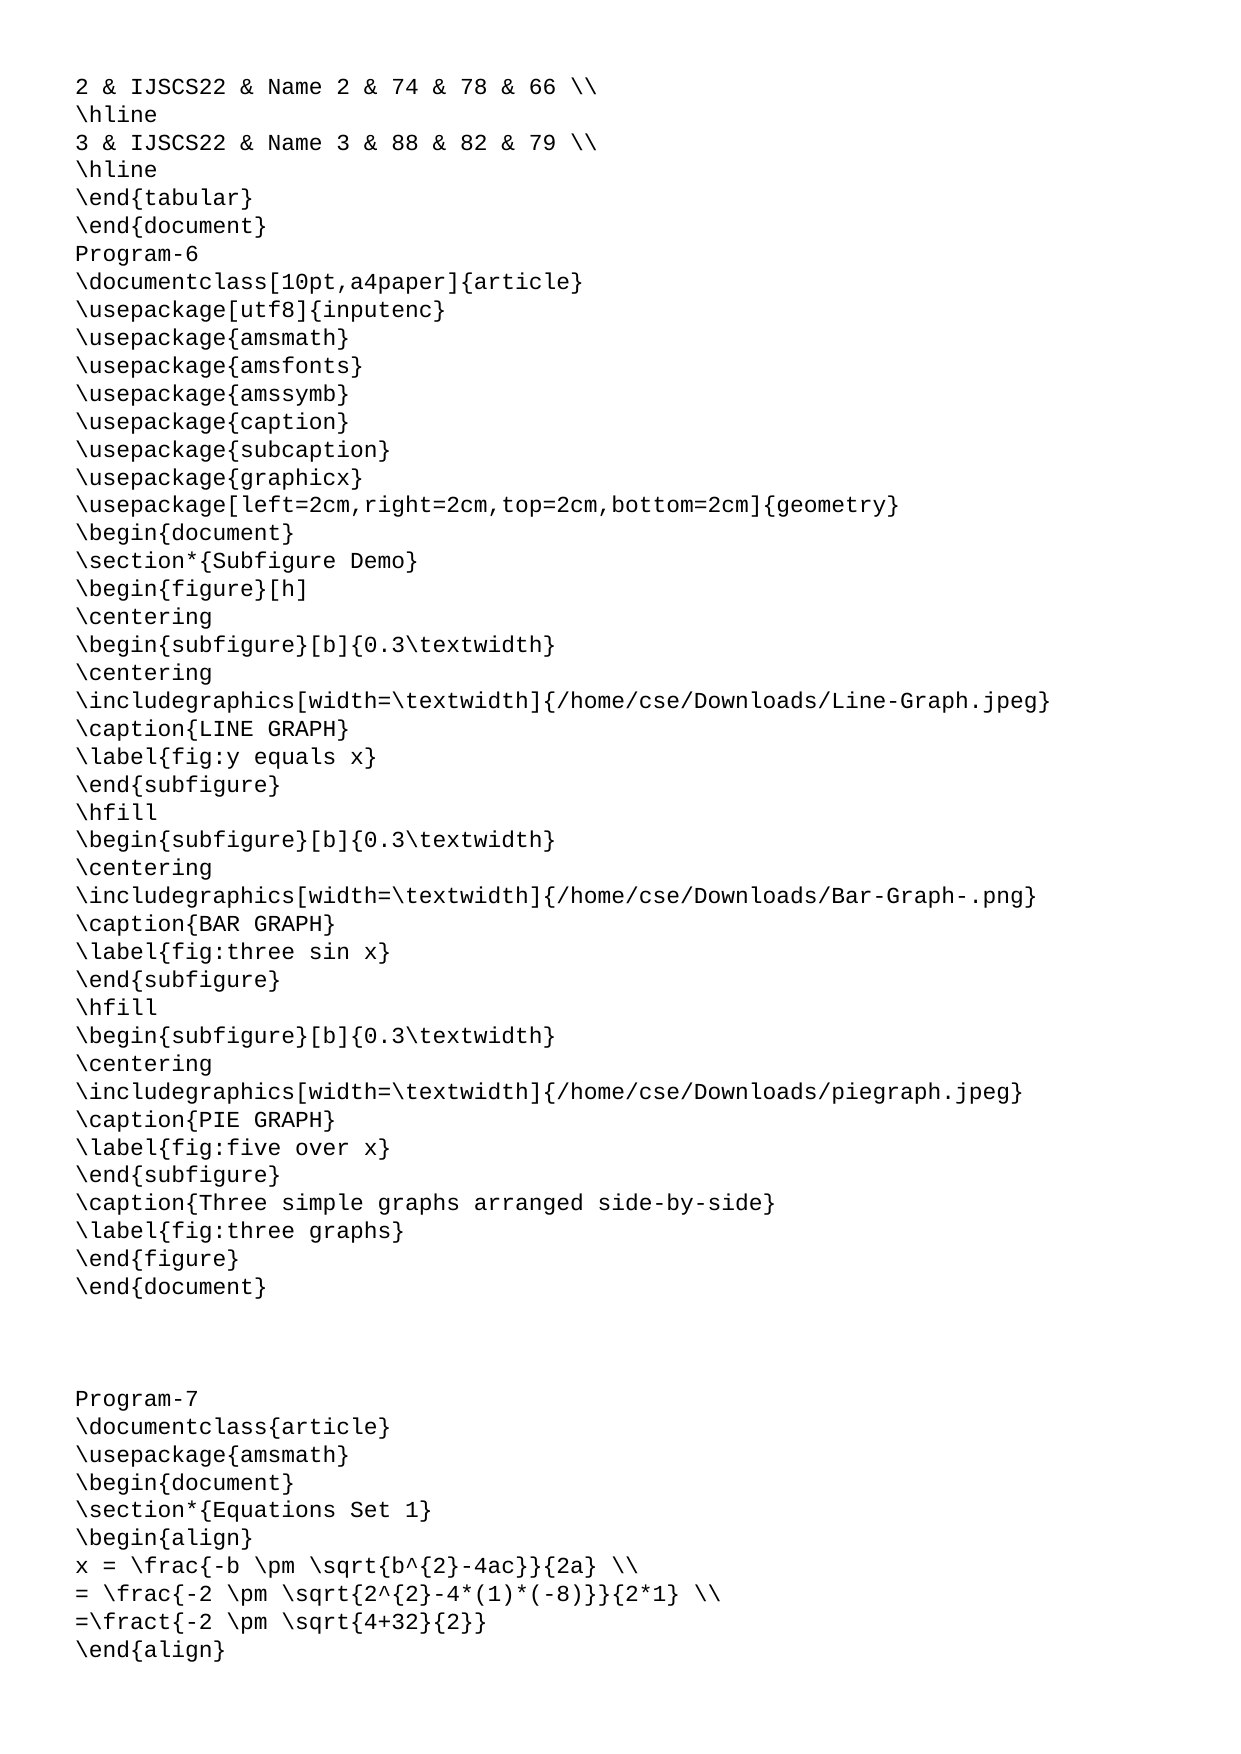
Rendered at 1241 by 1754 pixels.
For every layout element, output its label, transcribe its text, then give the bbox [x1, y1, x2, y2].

text \hline [75, 103, 1165, 129]
text \caption{PIE GRAPH} [75, 1108, 1165, 1134]
text \end{document} [75, 214, 1165, 241]
text \begin{subfigure}[b]{0.3\textwidth} [75, 829, 1165, 855]
text \end{align} [75, 1638, 1165, 1664]
text 3 & IJSCS22 & Name 3 & 88 & 82 & 79 \\ [75, 131, 1165, 157]
text \hline [75, 159, 1165, 185]
text \begin{subfigure}[b]{0.3\textwidth} [75, 1024, 1165, 1050]
text \label{fig:three graphs} [75, 1219, 1165, 1246]
text \centering [75, 1052, 1165, 1078]
text \section*{Equations Set 1} [75, 1499, 1165, 1525]
text \usepackage[left=2cm,right=2cm,top=2cm,bottom=2cm]{geometry} [75, 494, 1165, 520]
text \hfill [75, 996, 1165, 1022]
text \end{subfigure} [75, 773, 1165, 799]
text \usepackage{amsfonts} [75, 354, 1165, 380]
text \usepackage{amsmath} [75, 1443, 1165, 1469]
text \centering [75, 661, 1165, 687]
text \includegraphics[width=\textwidth]{/home/cse/Downloads/Bar-Graph-.png} [75, 884, 1165, 911]
text \includegraphics[width=\textwidth]{/home/cse/Downloads/piegraph.jpeg} [75, 1080, 1165, 1106]
text \documentclass{article} [75, 1415, 1165, 1441]
text \end{subfigure} [75, 968, 1165, 994]
text \begin{figure}[h] [75, 577, 1165, 603]
text \end{document} [75, 1275, 1165, 1301]
text \documentclass[10pt,a4paper]{article} [75, 270, 1165, 296]
text Program-7 [75, 1387, 1165, 1413]
text \caption{LINE GRAPH} [75, 717, 1165, 743]
text x = \frac{-b \pm \sqrt{b^{2}-4ac}}{2a} \\ [75, 1554, 1165, 1581]
text \centering [75, 605, 1165, 631]
text \includegraphics[width=\textwidth]{/home/cse/Downloads/Line-Graph.jpeg} [75, 689, 1165, 715]
text \caption{Three simple graphs arranged side-by-side} [75, 1192, 1165, 1218]
text \usepackage{graphicx} [75, 466, 1165, 492]
text =\fract{-2 \pm \sqrt{4+32}{2}} [75, 1610, 1165, 1636]
text Program-6 [75, 242, 1165, 268]
text \begin{document} [75, 522, 1165, 548]
text \end{subfigure} [75, 1164, 1165, 1190]
text \label{fig:five over x} [75, 1136, 1165, 1162]
text 2 & IJSCS22 & Name 2 & 74 & 78 & 66 \\ [75, 75, 1165, 101]
text \begin{align} [75, 1527, 1165, 1553]
text \hfill [75, 801, 1165, 827]
text \caption{BAR GRAPH} [75, 912, 1165, 938]
text \label{fig:y equals x} [75, 745, 1165, 771]
text \usepackage[utf8]{inputenc} [75, 298, 1165, 324]
text \begin{document} [75, 1471, 1165, 1497]
text \end{figure} [75, 1247, 1165, 1273]
text \begin{subfigure}[b]{0.3\textwidth} [75, 633, 1165, 659]
text \usepackage{caption} [75, 410, 1165, 436]
text \usepackage{amsmath} [75, 326, 1165, 352]
text \end{tabular} [75, 187, 1165, 213]
text \usepackage{subcaption} [75, 438, 1165, 464]
text = \frac{-2 \pm \sqrt{2^{2}-4*(1)*(-8)}}{2*1} \\ [75, 1582, 1165, 1608]
text \label{fig:three sin x} [75, 940, 1165, 966]
text \section*{Subfigure Demo} [75, 549, 1165, 576]
text \centering [75, 857, 1165, 883]
text \usepackage{amssymb} [75, 382, 1165, 408]
